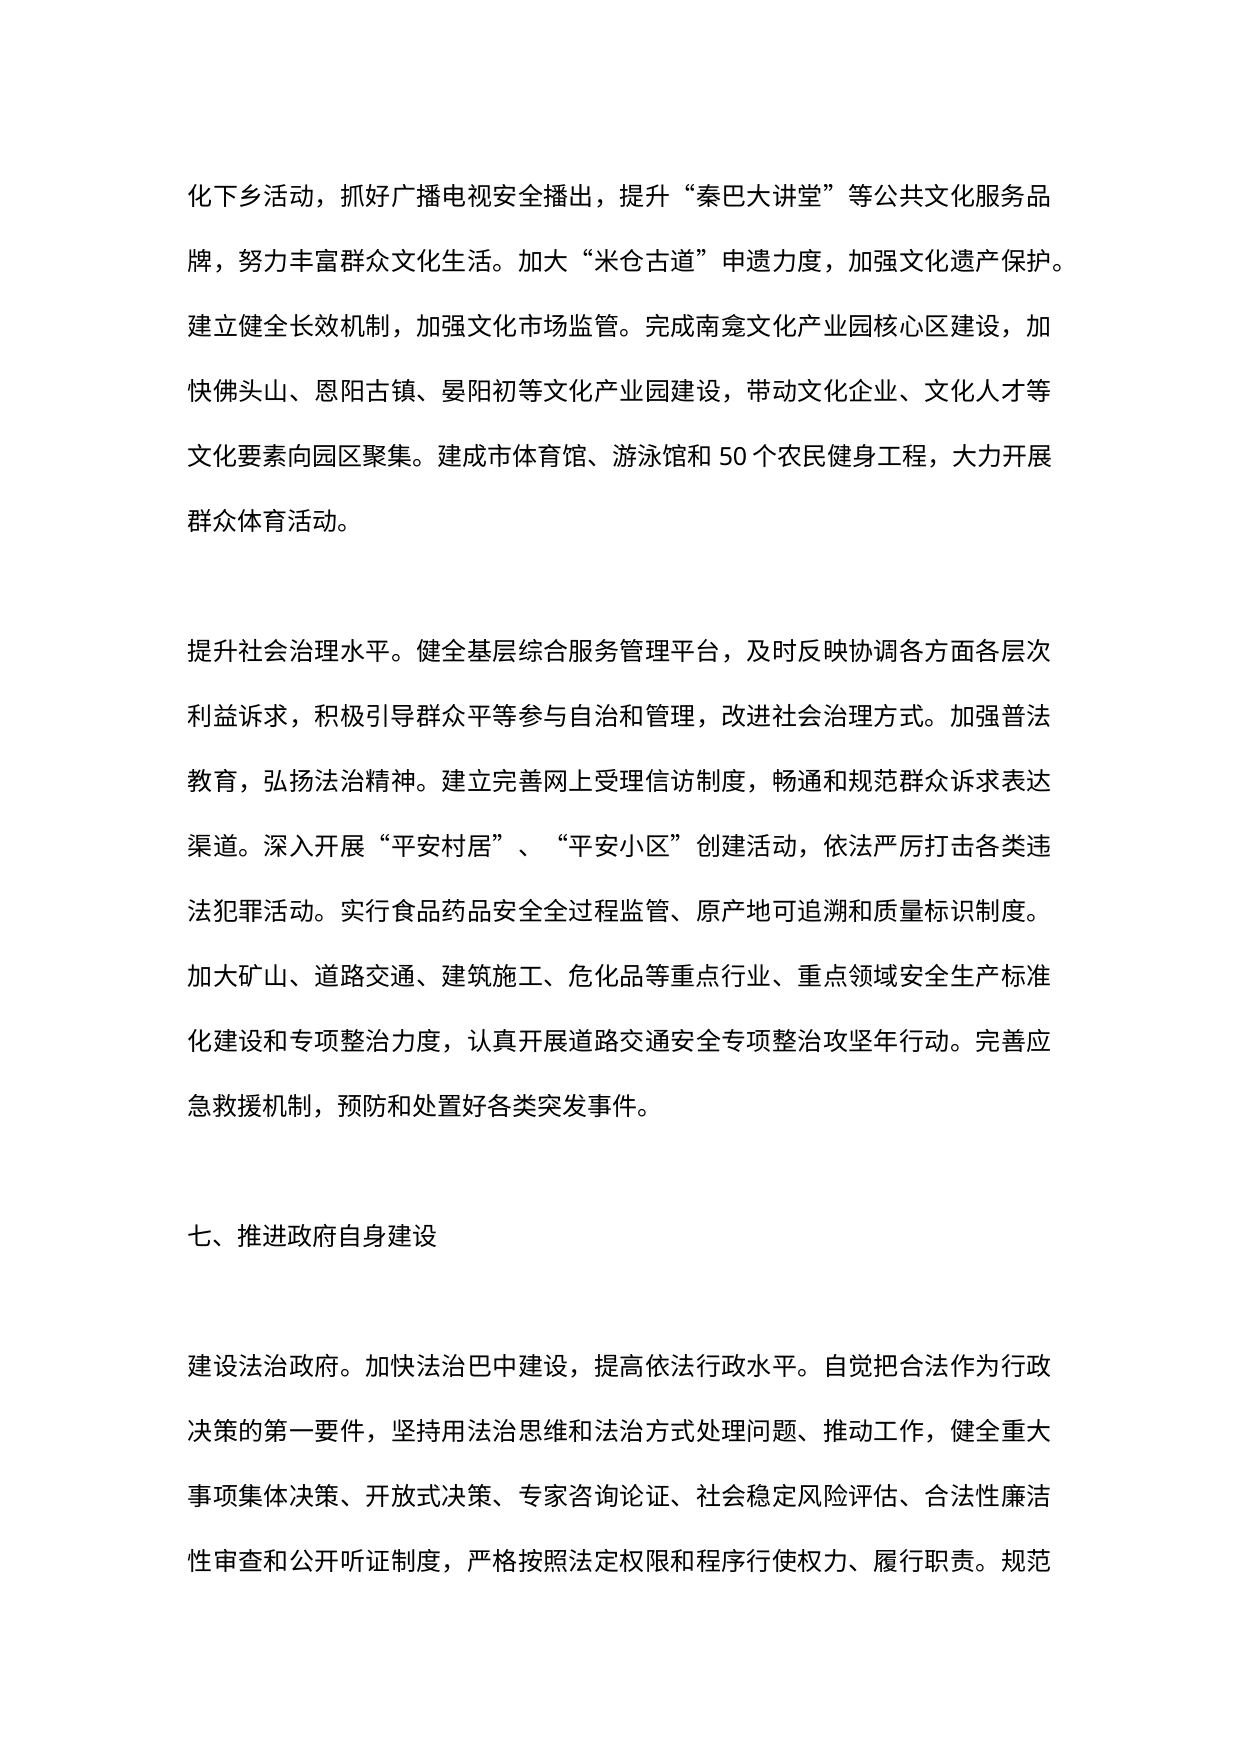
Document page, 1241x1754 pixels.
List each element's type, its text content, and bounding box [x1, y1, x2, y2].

text 提升社会治理水平。健全基层综合服务管理平台，及时反映协调各方面各层次利益诉求，积极引导群众平等参与自治和管理，改进社会治理方式。加强普法教育，弘扬法治精神。建立完善网上受理信访制度，畅通和规范群众诉求表达渠道。深入开展“平安村居”、“平安小区”创建活动，依法严厉打击各类违法犯罪活动。实行食品药品安全全过程监管、原产地可追溯和质量标识制度。加大矿山、道路交通、建筑施工、危化品等重点行业、重点领域安全生产标准化建设和专项整治力度，认真开展道路交通安全专项整治攻坚年行动。完善应急救援机制，预防和处置好各类突发事件。 [187, 617, 1053, 1137]
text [187, 162, 1053, 552]
text 七、推进政府自身建设 [187, 1202, 1053, 1267]
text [187, 1332, 1053, 1592]
